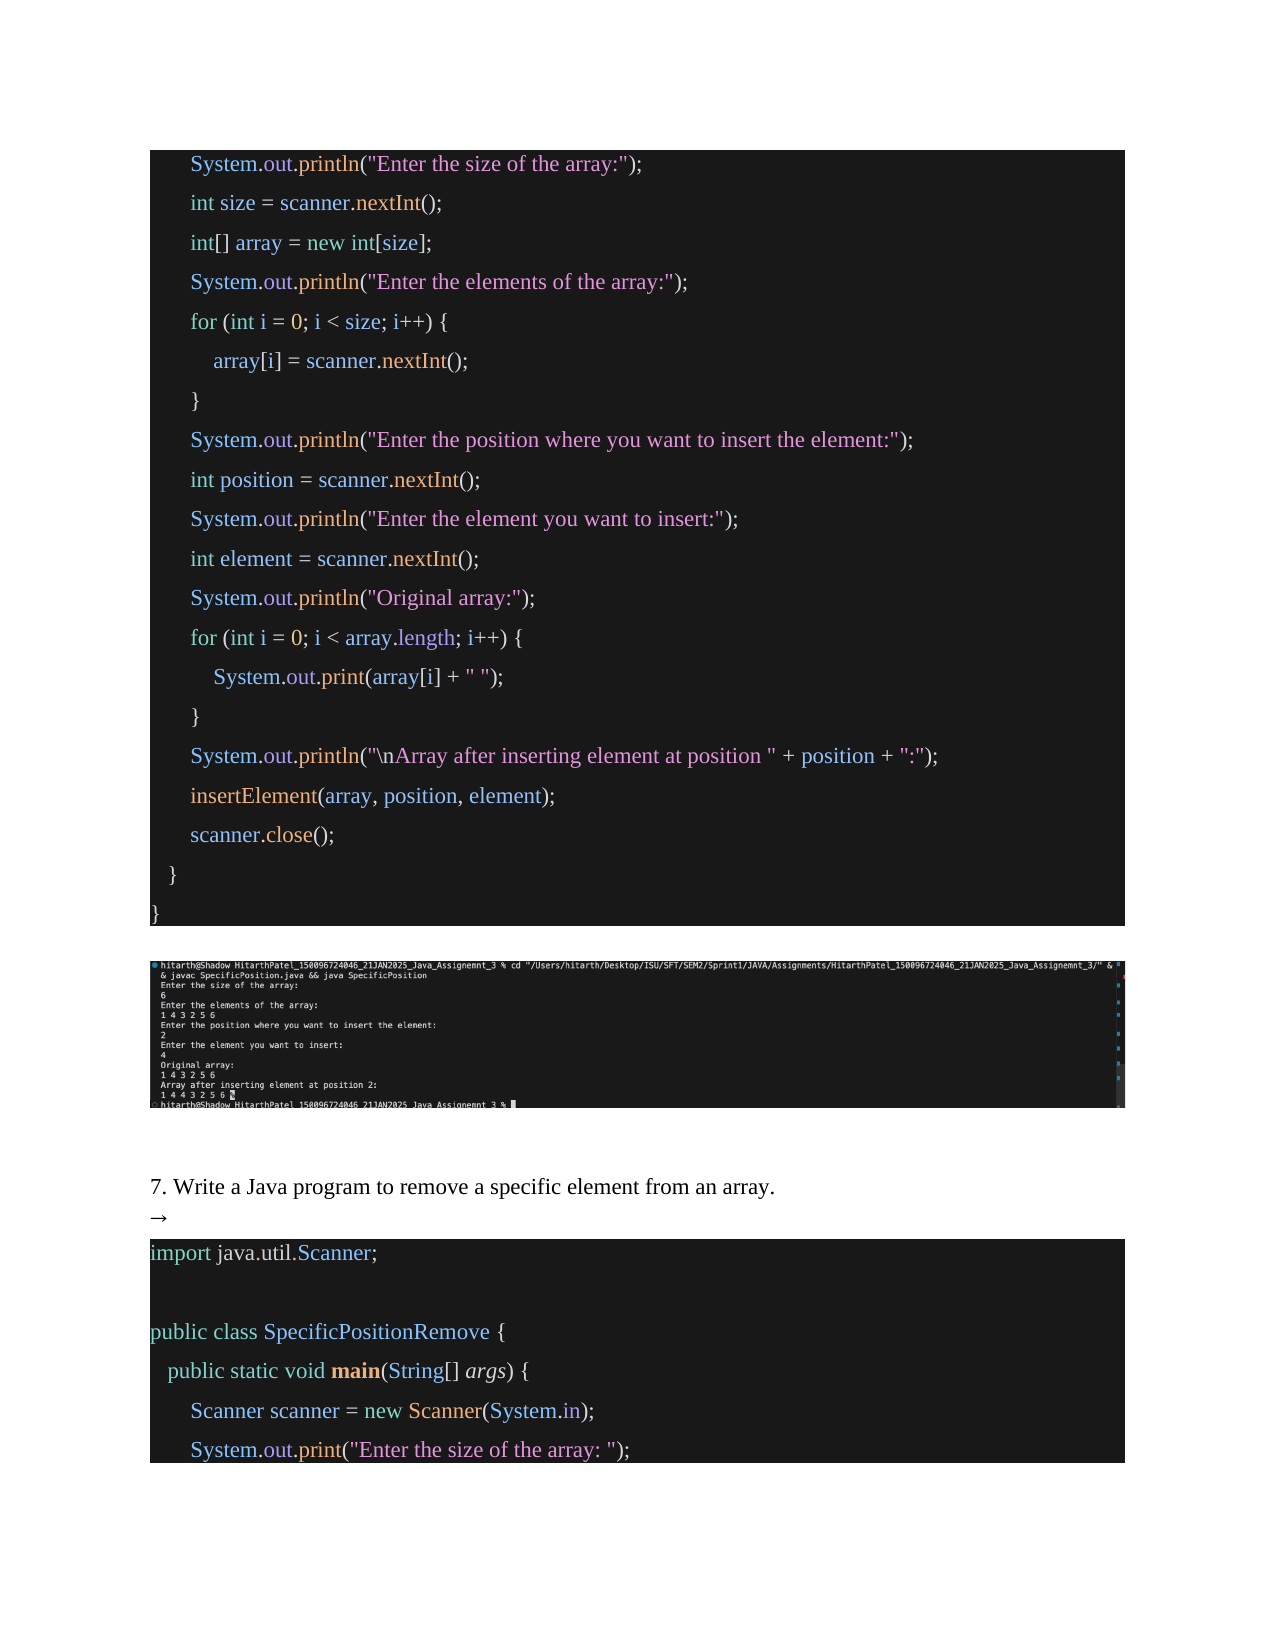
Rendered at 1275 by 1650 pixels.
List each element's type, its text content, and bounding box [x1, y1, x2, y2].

text } [150, 861, 1125, 887]
text scanner.close(); [150, 821, 1125, 847]
picture [150, 961, 1125, 1108]
text } [150, 703, 1125, 729]
text } [150, 900, 1125, 926]
text for (int i = 0; i < size; i++) { [150, 308, 1125, 334]
text System.out.println("Enter the size of the array:"); [150, 150, 1125, 176]
text int position = scanner.nextInt(); [150, 466, 1125, 492]
text int element = scanner.nextInt(); [150, 545, 1125, 571]
text System.out.print("Enter the size of the array: "); [150, 1436, 1125, 1463]
text public static void main(String[] args) { [150, 1357, 1125, 1384]
text for (int i = 0; i < array.length; i++) { [150, 624, 1125, 650]
text 7. Write a Java program to remove a specific element from an array. [150, 1173, 1125, 1199]
text → [150, 1203, 1125, 1234]
text System.out.println("Original array:"); [150, 584, 1125, 611]
text System.out.println("Enter the position where you want to insert the element:"); [150, 426, 1125, 453]
text System.out.println("Enter the elements of the array:"); [150, 268, 1125, 295]
text Scanner scanner = new Scanner(System.in); [150, 1397, 1125, 1423]
text System.out.println("\nArray after inserting element at position " + position + ":"); [150, 742, 1125, 768]
text array[i] = scanner.nextInt(); [150, 347, 1125, 374]
text System.out.println("Enter the element you want to insert:"); [150, 505, 1125, 532]
text int[] array = new int[size]; [150, 229, 1125, 255]
text import java.util.Scanner; [150, 1239, 1125, 1265]
text } [150, 387, 1125, 413]
text insertElement(array, position, element); [150, 782, 1125, 808]
text int size = scanner.nextInt(); [150, 189, 1125, 216]
text System.out.print(array[i] + " "); [150, 663, 1125, 689]
text public class SpecificPositionRemove { [150, 1318, 1125, 1344]
